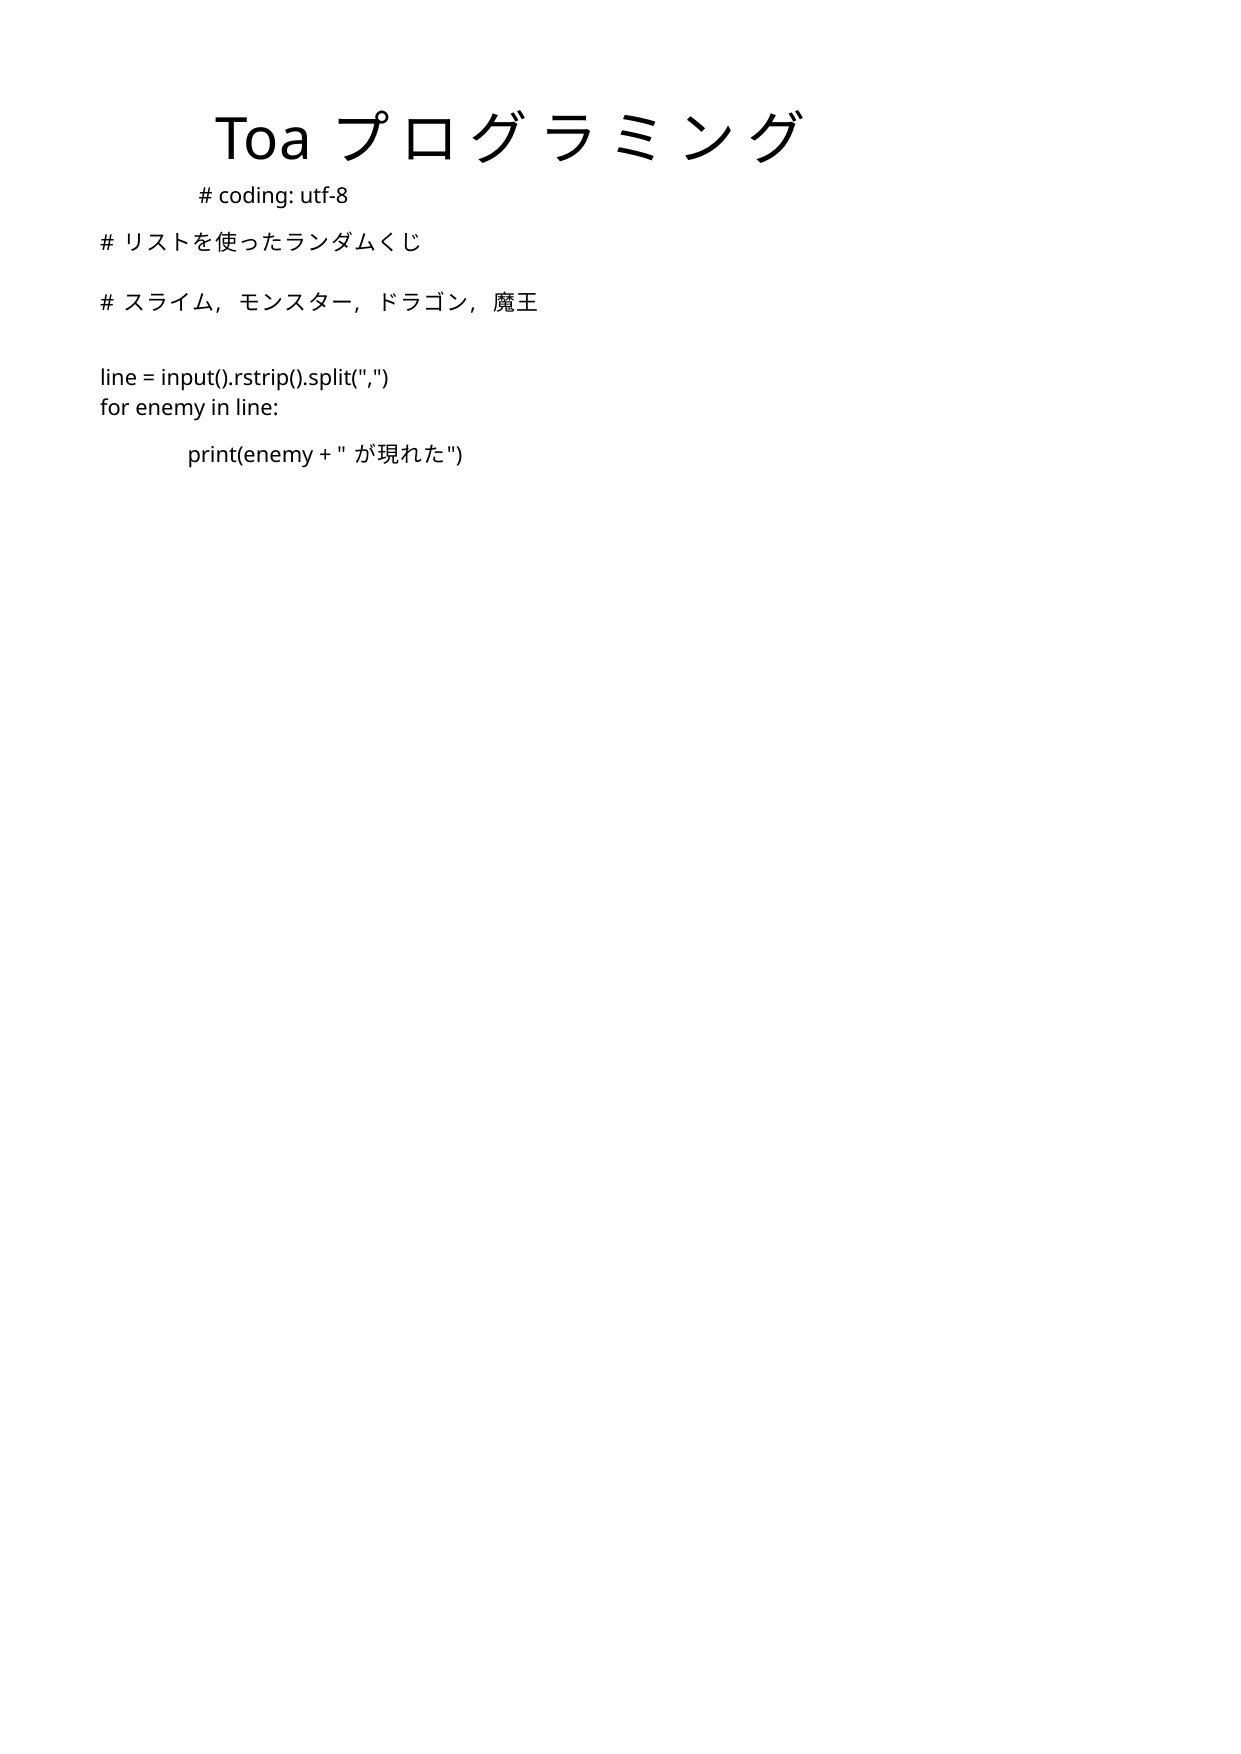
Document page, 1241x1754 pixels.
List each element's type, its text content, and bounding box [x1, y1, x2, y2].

text # coding: utf-8 [100, 180, 1140, 210]
text # リストを使ったランダムくじ [100, 210, 1140, 271]
text Toaプログラミング [100, 89, 1140, 180]
text # スライム,モンスター,ドラゴン,魔王 [100, 271, 1140, 331]
text for enemy in line: [100, 392, 1140, 422]
text line = input().rstrip().split(",") [100, 362, 1140, 392]
text print(enemy + "が現れた") [100, 422, 1140, 483]
